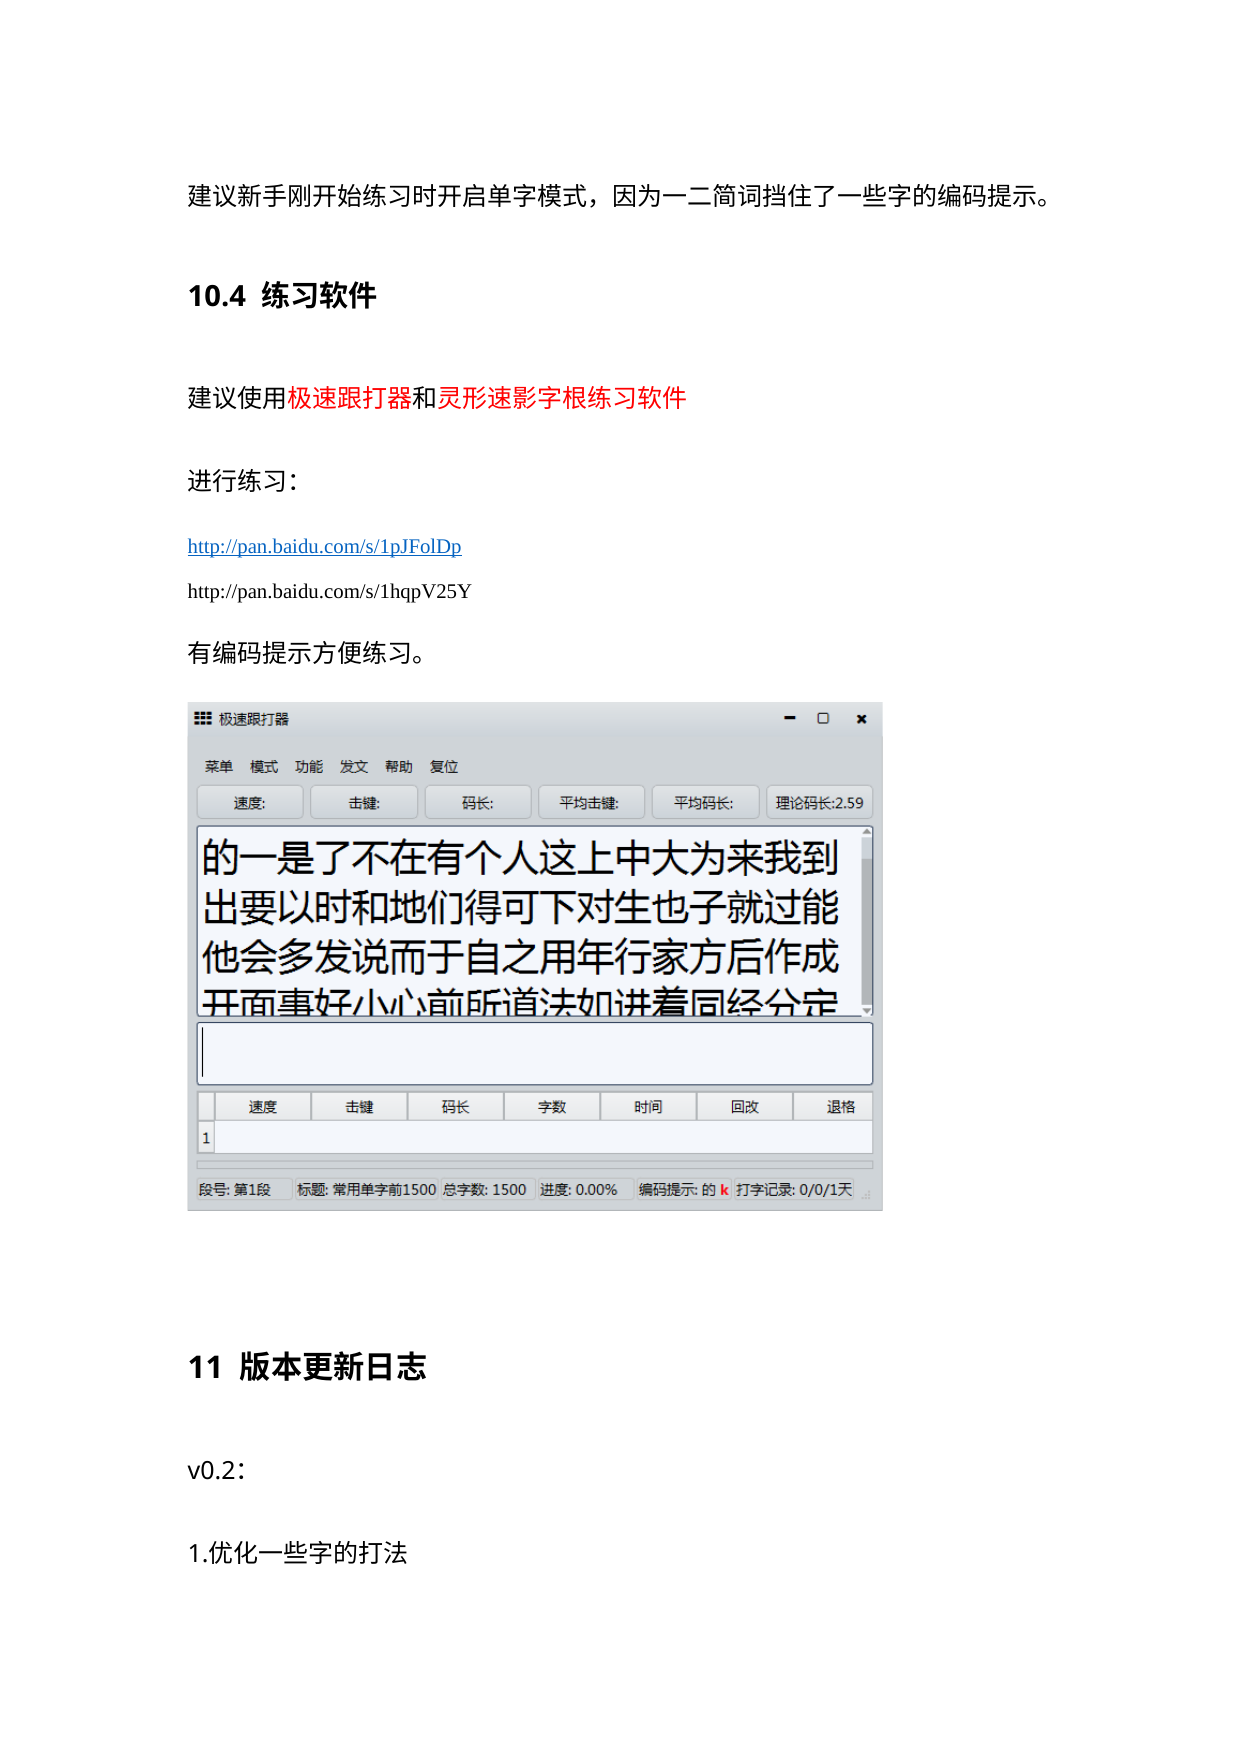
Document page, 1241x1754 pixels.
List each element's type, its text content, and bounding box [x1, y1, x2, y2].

text v0.2： [187, 1436, 1053, 1501]
text 进行练习： [187, 447, 1053, 512]
text 建议新手刚开始练习时开启单字模式，因为一二简词挡住了一些字的编码提示。 [187, 162, 1053, 227]
text 1.优化一些字的打法 [187, 1519, 1053, 1584]
text http://pan.baidu.com/s/1hqpV25Y [187, 574, 1053, 607]
text 有编码提示方便练习。 [187, 619, 1053, 684]
subtitle 10.4 练习软件 [187, 261, 1053, 326]
text 建议使用极速跟打器和灵形速影字根练习软件 [187, 364, 1053, 429]
subtitle 11 版本更新日志 [187, 1332, 1053, 1397]
text http://pan.baidu.com/s/1pJFolDp [187, 530, 1053, 562]
picture [187, 702, 883, 1211]
